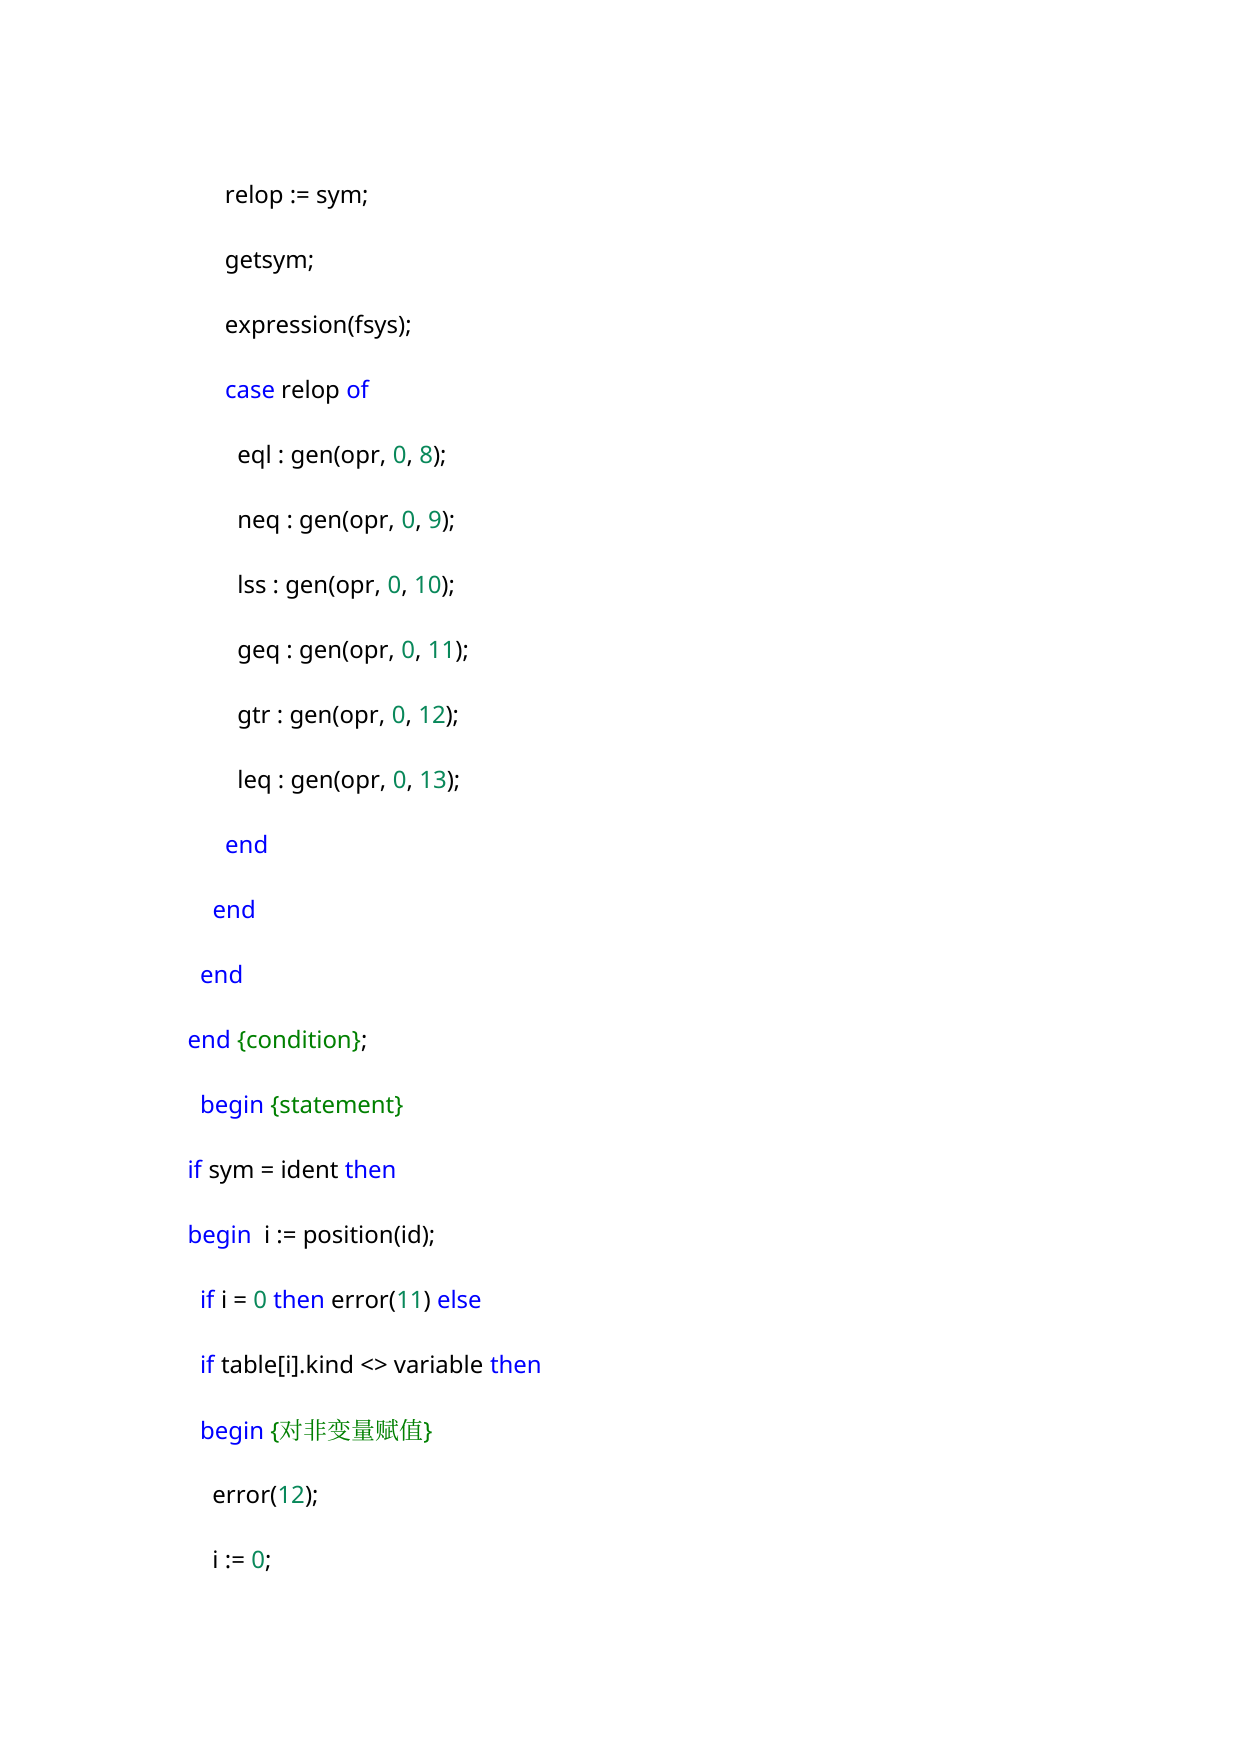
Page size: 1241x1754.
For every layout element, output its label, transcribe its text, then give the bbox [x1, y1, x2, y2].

text end [187, 812, 1053, 877]
text end {condition}; [187, 1007, 1053, 1072]
text gtr : gen(opr, 0, 12); [187, 682, 1053, 747]
text end [187, 877, 1053, 942]
text begin i := position(id); [187, 1202, 1053, 1267]
text getsym; [187, 227, 1053, 292]
text case relop of [187, 357, 1053, 422]
text eql : gen(opr, 0, 8); [187, 422, 1053, 487]
text error(12); [187, 1462, 1053, 1527]
text if sym = ident then [187, 1137, 1053, 1202]
text relop := sym; [187, 162, 1053, 227]
text begin {对非变量赋值} [187, 1397, 1053, 1462]
text i := 0; [187, 1527, 1053, 1592]
text end [187, 942, 1053, 1007]
text leq : gen(opr, 0, 13); [187, 747, 1053, 812]
text lss : gen(opr, 0, 10); [187, 552, 1053, 617]
text geq : gen(opr, 0, 11); [187, 617, 1053, 682]
text neq : gen(opr, 0, 9); [187, 487, 1053, 552]
text if i = 0 then error(11) else [187, 1267, 1053, 1332]
text begin {statement} [187, 1072, 1053, 1137]
text expression(fsys); [187, 292, 1053, 357]
text if table[i].kind <> variable then [187, 1332, 1053, 1397]
